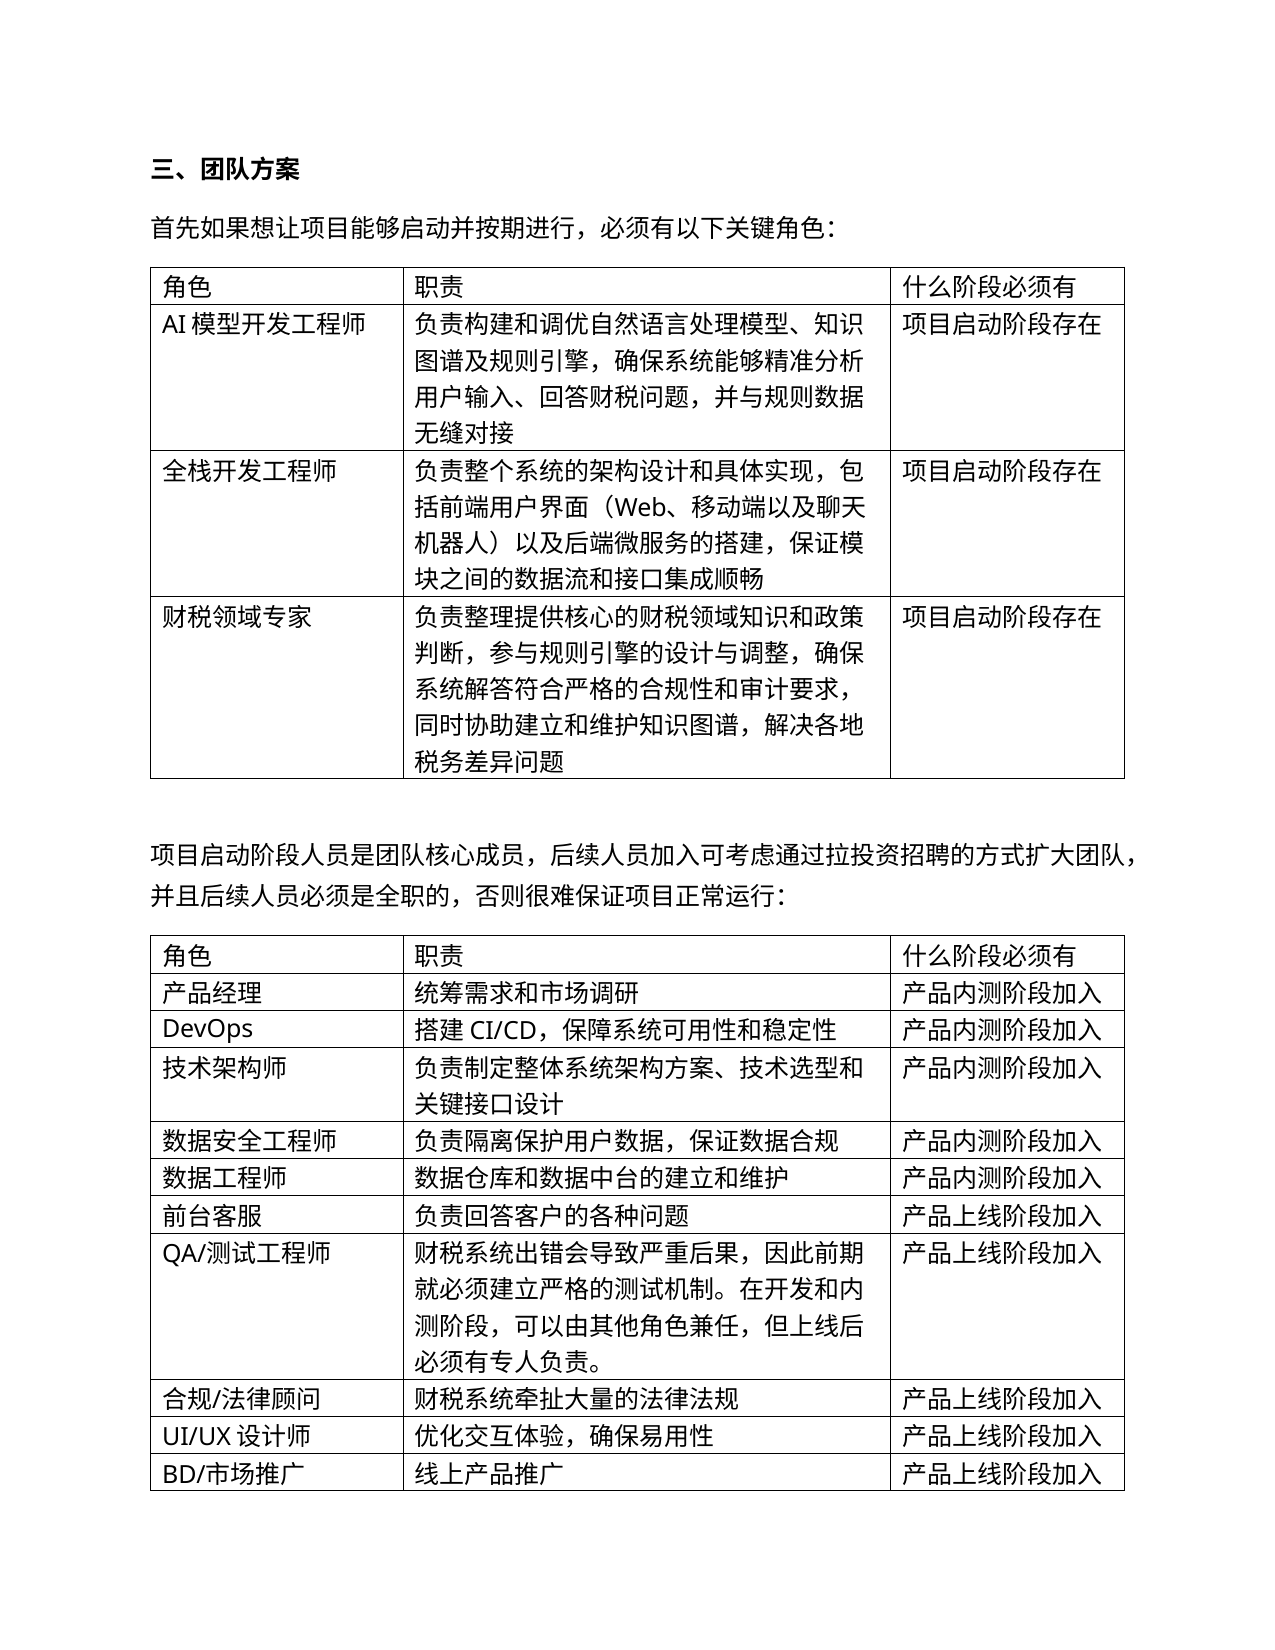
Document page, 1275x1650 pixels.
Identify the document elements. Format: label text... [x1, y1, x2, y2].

table_cell 产品内测阶段加入 [891, 1122, 1124, 1158]
table_header 职责 [404, 268, 890, 304]
table_cell 负责制定整体系统架构方案、技术选型和关键接口设计 [404, 1048, 890, 1121]
table_cell 负责构建和调优自然语言处理模型、知识图谱及规则引擎，确保系统能够精准分析用户输入、回答财税问题，并与规则数据无缝对接 [404, 305, 890, 450]
table_cell 负责整理提供核心的财税领域知识和政策判断，参与规则引擎的设计与调整，确保系统解答符合严格的合规性和审计要求，同时协助建立和维护知识图谱，解决各地税务差异问题 [404, 597, 890, 778]
table_cell 项目启动阶段存在 [891, 451, 1124, 596]
table_cell 前台客服 [151, 1196, 403, 1232]
table_cell 全栈开发工程师 [151, 451, 403, 596]
table_cell 优化交互体验，确保易用性 [404, 1417, 890, 1453]
table_cell 数据工程师 [151, 1159, 403, 1195]
table_cell 产品上线阶段加入 [891, 1417, 1124, 1453]
table_cell 统筹需求和市场调研 [404, 974, 890, 1010]
table_cell 项目启动阶段存在 [891, 305, 1124, 450]
table_cell 财税系统牵扯大量的法律法规 [404, 1380, 890, 1416]
table_cell 产品经理 [151, 974, 403, 1010]
text 首先如果想让项目能够启动并按期进行，必须有以下关键角色： [150, 208, 1125, 244]
table_cell 产品内测阶段加入 [891, 1011, 1124, 1047]
table_cell 负责回答客户的各种问题 [404, 1196, 890, 1232]
table_cell QA/测试工程师 [151, 1234, 403, 1378]
table_cell DevOps [151, 1011, 403, 1047]
table_cell 项目启动阶段存在 [891, 597, 1124, 778]
table_cell 产品上线阶段加入 [891, 1234, 1124, 1378]
table_cell 数据安全工程师 [151, 1122, 403, 1158]
table_cell 数据仓库和数据中台的建立和维护 [404, 1159, 890, 1195]
table_cell 合规/法律顾问 [151, 1380, 403, 1416]
table_cell 产品上线阶段加入 [891, 1454, 1124, 1490]
table_header 角色 [151, 936, 403, 972]
text 项目启动阶段人员是团队核心成员，后续人员加入可考虑通过拉投资招聘的方式扩大团队，并且后续人员必须是全职的，否则很难保证项目正常运行： [150, 835, 1125, 913]
table_cell AI模型开发工程师 [151, 305, 403, 450]
table_cell UI/UX设计师 [151, 1417, 403, 1453]
table_cell 产品内测阶段加入 [891, 1048, 1124, 1121]
table_header 什么阶段必须有 [891, 268, 1124, 304]
table_cell 产品内测阶段加入 [891, 974, 1124, 1010]
table_cell 产品内测阶段加入 [891, 1159, 1124, 1195]
table_cell 产品上线阶段加入 [891, 1380, 1124, 1416]
text 三、团队方案 [150, 150, 1125, 186]
table_cell BD/市场推广 [151, 1454, 403, 1490]
table_cell 财税系统出错会导致严重后果，因此前期就必须建立严格的测试机制。在开发和内测阶段，可以由其他角色兼任，但上线后必须有专人负责。 [404, 1234, 890, 1378]
table_cell 财税领域专家 [151, 597, 403, 778]
table_cell 负责隔离保护用户数据，保证数据合规 [404, 1122, 890, 1158]
table_header 角色 [151, 268, 403, 304]
table_cell 搭建CI/CD，保障系统可用性和稳定性 [404, 1011, 890, 1047]
table_header 职责 [404, 936, 890, 972]
table_header 什么阶段必须有 [891, 936, 1124, 972]
table_cell 线上产品推广 [404, 1454, 890, 1490]
table_cell 产品上线阶段加入 [891, 1196, 1124, 1232]
table_cell 技术架构师 [151, 1048, 403, 1121]
table_cell 负责整个系统的架构设计和具体实现，包括前端用户界面（Web、移动端以及聊天机器人）以及后端微服务的搭建，保证模块之间的数据流和接口集成顺畅 [404, 451, 890, 596]
